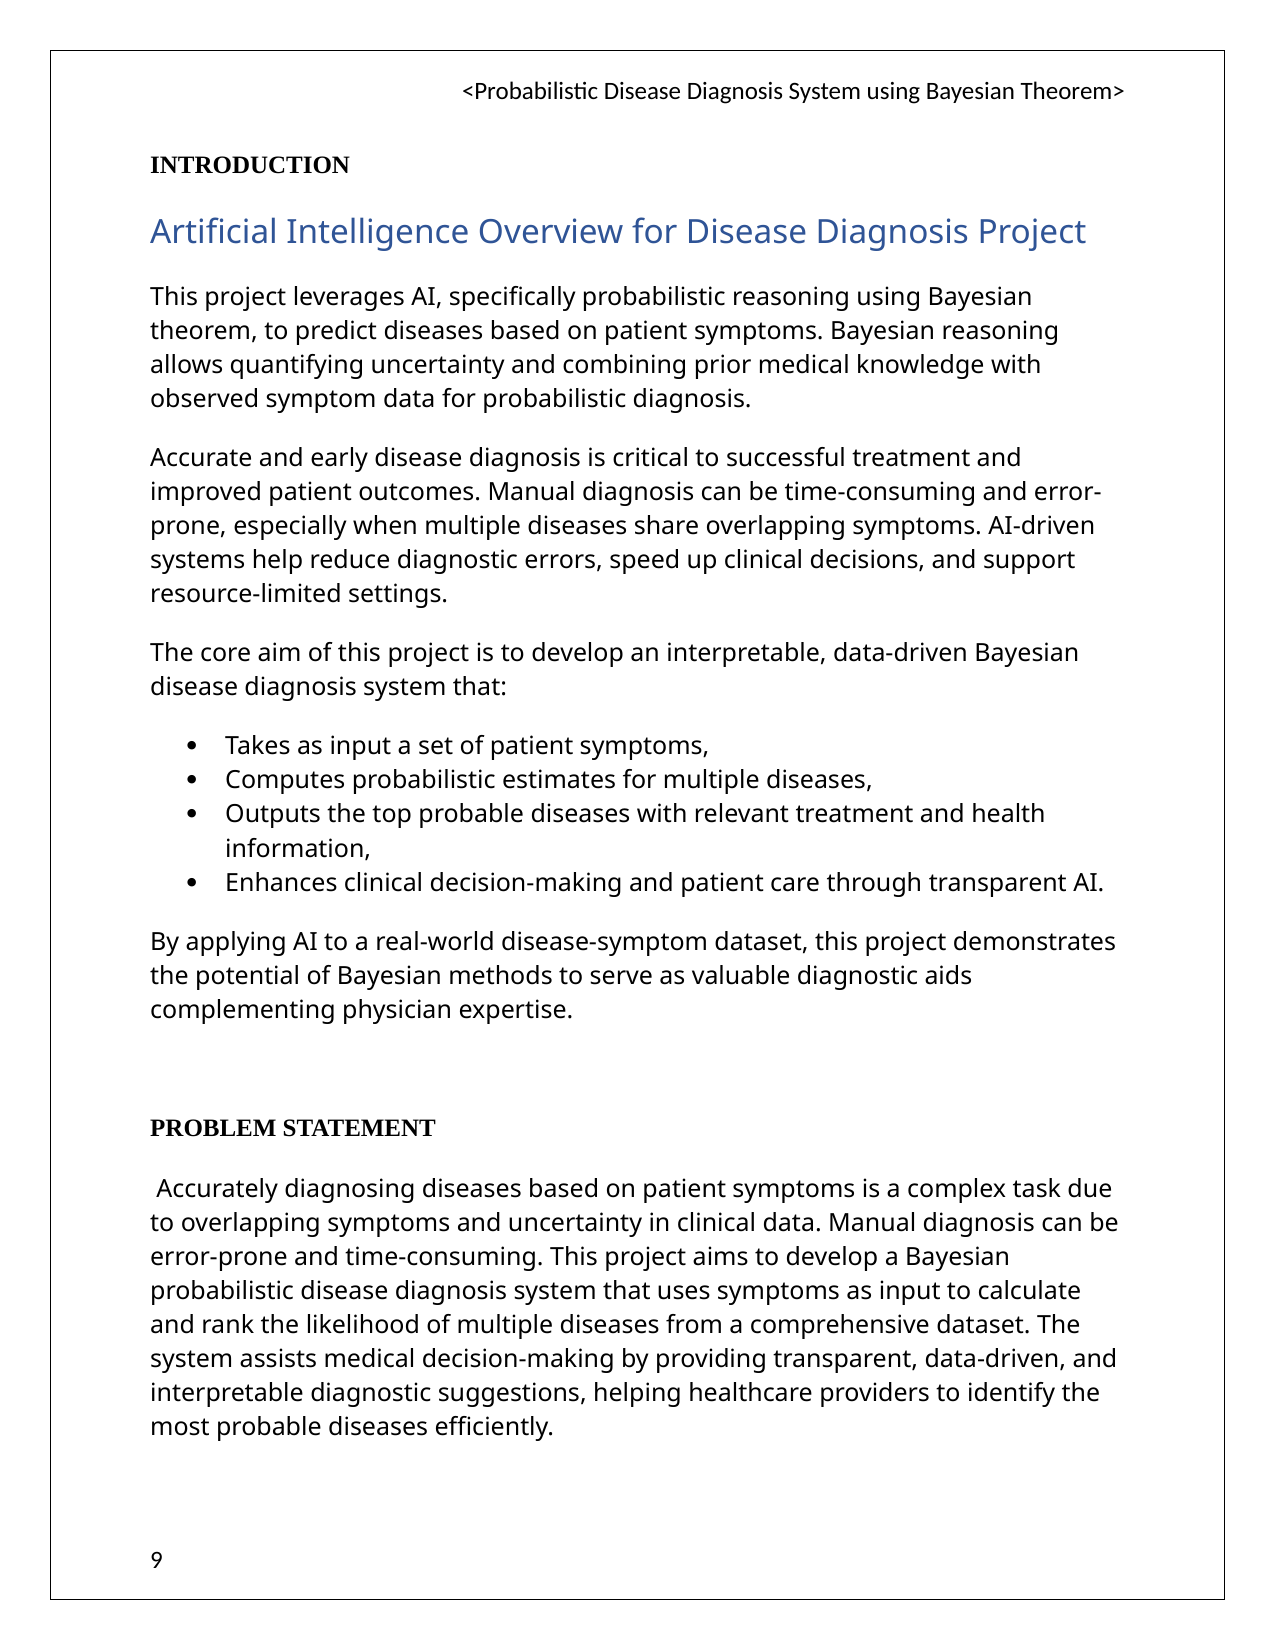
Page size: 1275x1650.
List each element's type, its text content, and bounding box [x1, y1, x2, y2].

text PROBLEM STATEMENT [150, 1113, 1125, 1141]
list Outputs the top probable diseases with relevant treatment and health information, [187, 796, 1125, 864]
text The core aim of this project is to develop an interpretable, data-driven Bayesian disease diagnosis system that: [150, 635, 1125, 703]
text Accurately diagnosing diseases based on patient symptoms is a complex task due to overlapping symptoms and uncertainty in clinical data. Manual diagnosis can be error-prone and time-consuming. This project aims to develop a Bayesian probabilistic disease diagnosis system that uses symptoms as input to calculate and rank the likelihood of multiple diseases from a comprehensive dataset. The system assists medical decision-making by providing transparent, data-driven, and interpretable diagnostic suggestions, helping healthcare providers to identify the most probable diseases efficiently. [150, 1171, 1125, 1443]
text This project leverages AI, specifically probabilistic reasoning using Bayesian theorem, to predict diseases based on patient symptoms. Bayesian reasoning allows quantifying uncertainty and combining prior medical knowledge with observed symptom data for probabilistic diagnosis. [150, 278, 1125, 414]
text Accurate and early disease diagnosis is critical to successful treatment and improved patient outcomes. Manual diagnosis can be time-consuming and error-prone, especially when multiple diseases share overlapping symptoms. AI-driven systems help reduce diagnostic errors, speed up clinical decisions, and support resource-limited settings. [150, 439, 1125, 610]
list Takes as input a set of patient symptoms, [187, 728, 1125, 762]
text By applying AI to a real-world disease-symptom dataset, this project demonstrates the potential of Bayesian methods to serve as valuable diagnostic aids complementing physician expertise. [150, 923, 1125, 1026]
text INTRODUCTION [150, 150, 1125, 179]
list Enhances clinical decision-making and patient care through transparent AI. [187, 864, 1125, 898]
subtitle Artificial Intelligence Overview for Disease Diagnosis Project [150, 208, 1125, 253]
list Computes probabilistic estimates for multiple diseases, [187, 762, 1125, 796]
